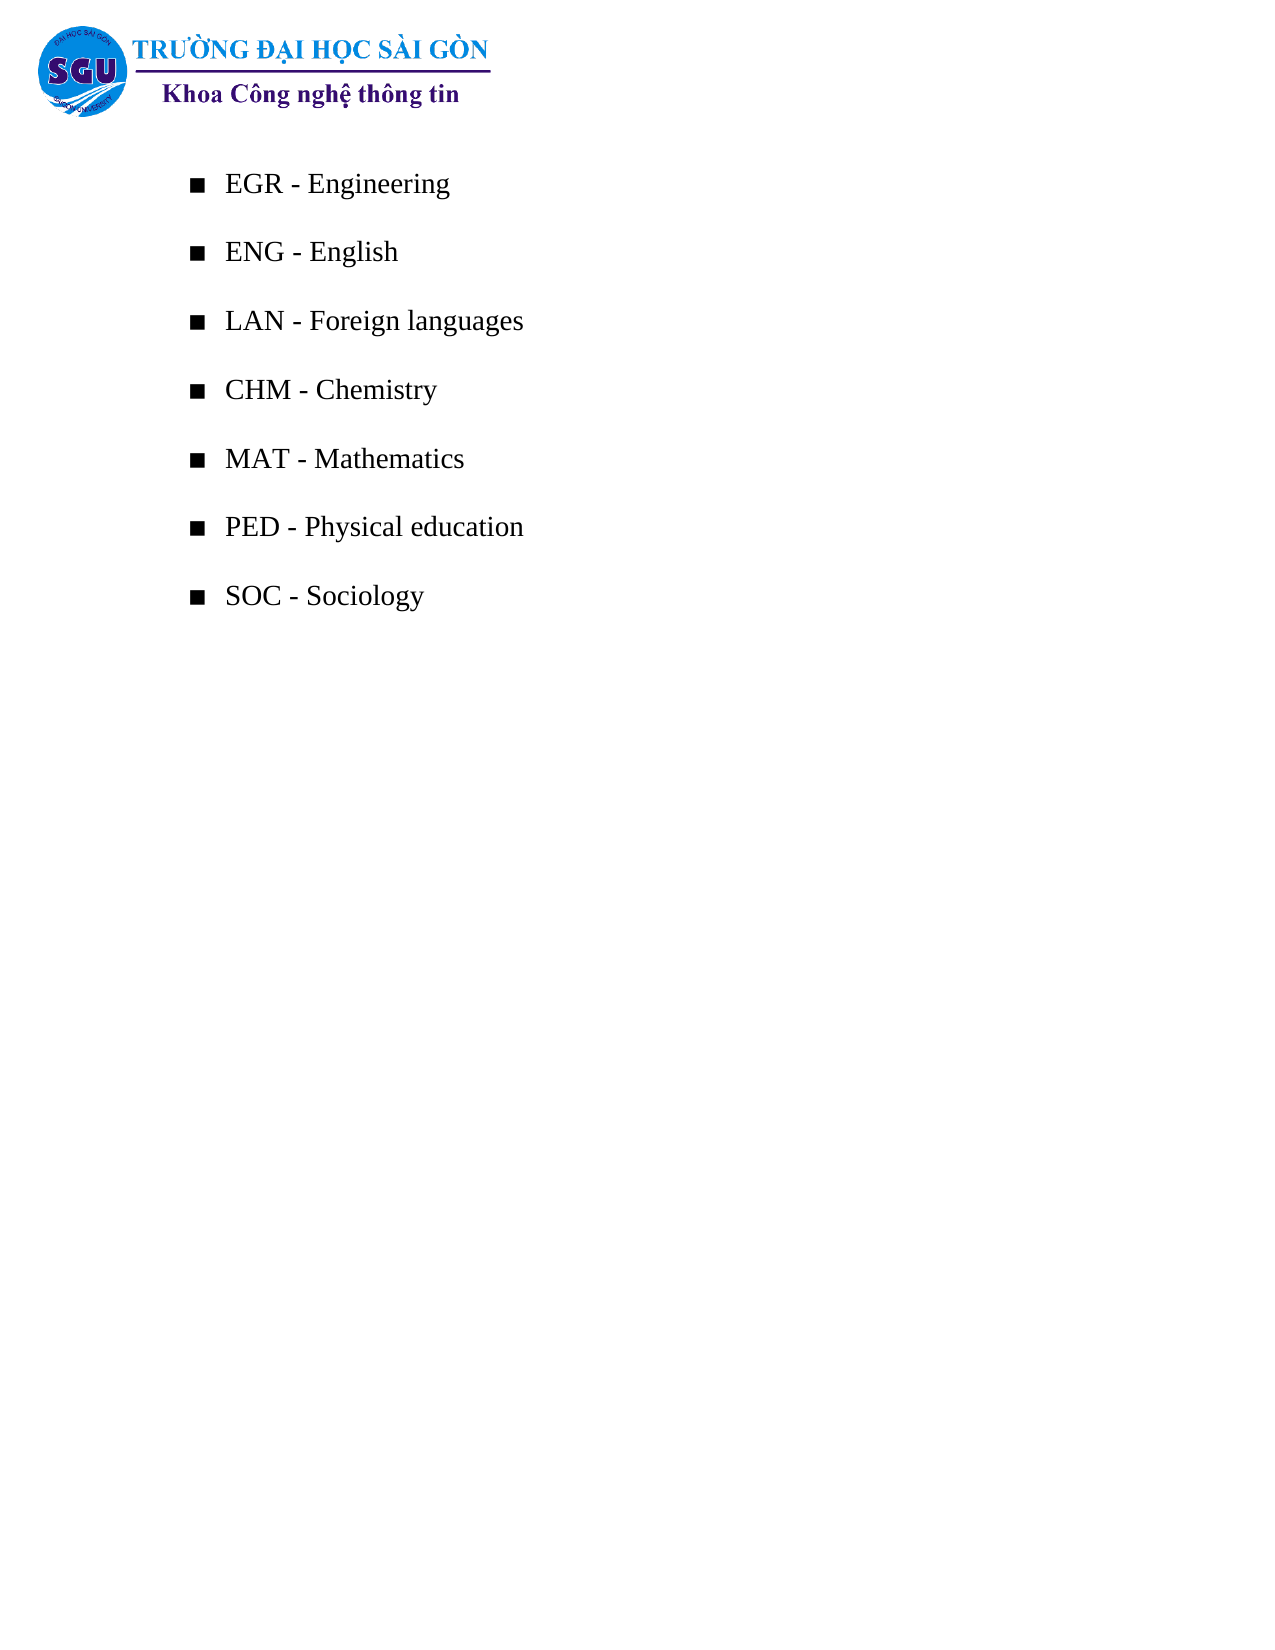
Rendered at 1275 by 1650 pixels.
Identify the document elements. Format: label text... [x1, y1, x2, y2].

list ENG - English [187, 219, 1125, 278]
list SOC - Sociology [187, 562, 1125, 622]
list EGR - Engineering [187, 150, 1125, 210]
list CHM - Chemistry [187, 356, 1125, 416]
list LAN - Foreign languages [187, 287, 1125, 347]
picture [37, 18, 491, 124]
list PED - Physical education [187, 494, 1125, 553]
list MAT - Mathematics [187, 425, 1125, 485]
